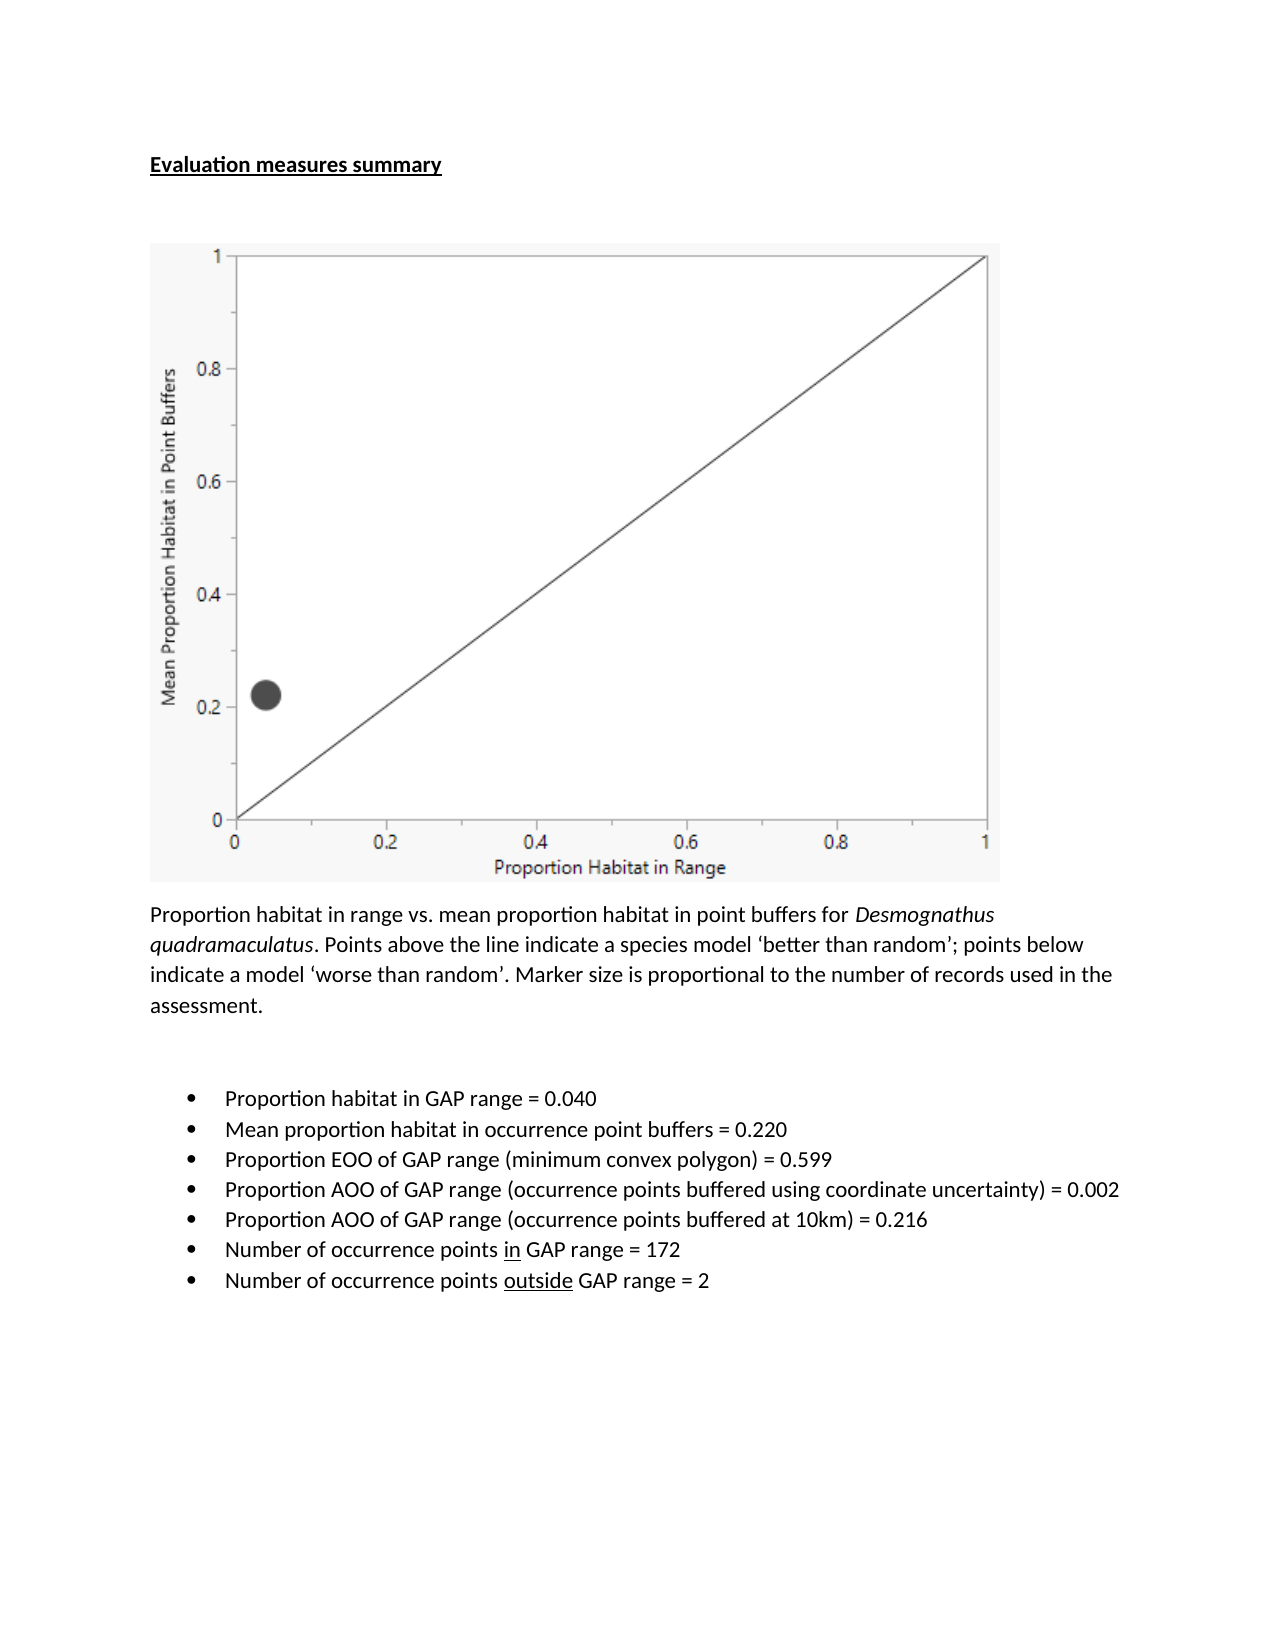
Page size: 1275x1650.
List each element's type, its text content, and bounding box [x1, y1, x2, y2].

list Proportion AOO of GAP range (occurrence points buffered at 10km) = 0.216 [187, 1205, 1125, 1233]
list Number of occurrence points outside GAP range = 2 [187, 1266, 1125, 1294]
list Number of occurrence points in GAP range = 172 [187, 1236, 1125, 1264]
list Proportion habitat in GAP range = 0.040 [187, 1084, 1125, 1113]
list Proportion EOO of GAP range (minimum convex polygon) = 0.599 [187, 1145, 1125, 1173]
list Proportion AOO of GAP range (occurrence points buffered using coordinate uncertainty) = 0.002 [187, 1175, 1125, 1203]
text Evaluation measures summary [150, 150, 1125, 178]
list Mean proportion habitat in occurrence point buffers = 0.220 [187, 1115, 1125, 1143]
picture [150, 243, 1001, 882]
text Proportion habitat in range vs. mean proportion habitat in point buffers for Desmognathus quadramaculatus. Points above the line indicate a species model ‘better than random’; points below indicate a model ‘worse than random’. Marker size is proportional to the number of records used in the assessment. [150, 900, 1125, 1019]
